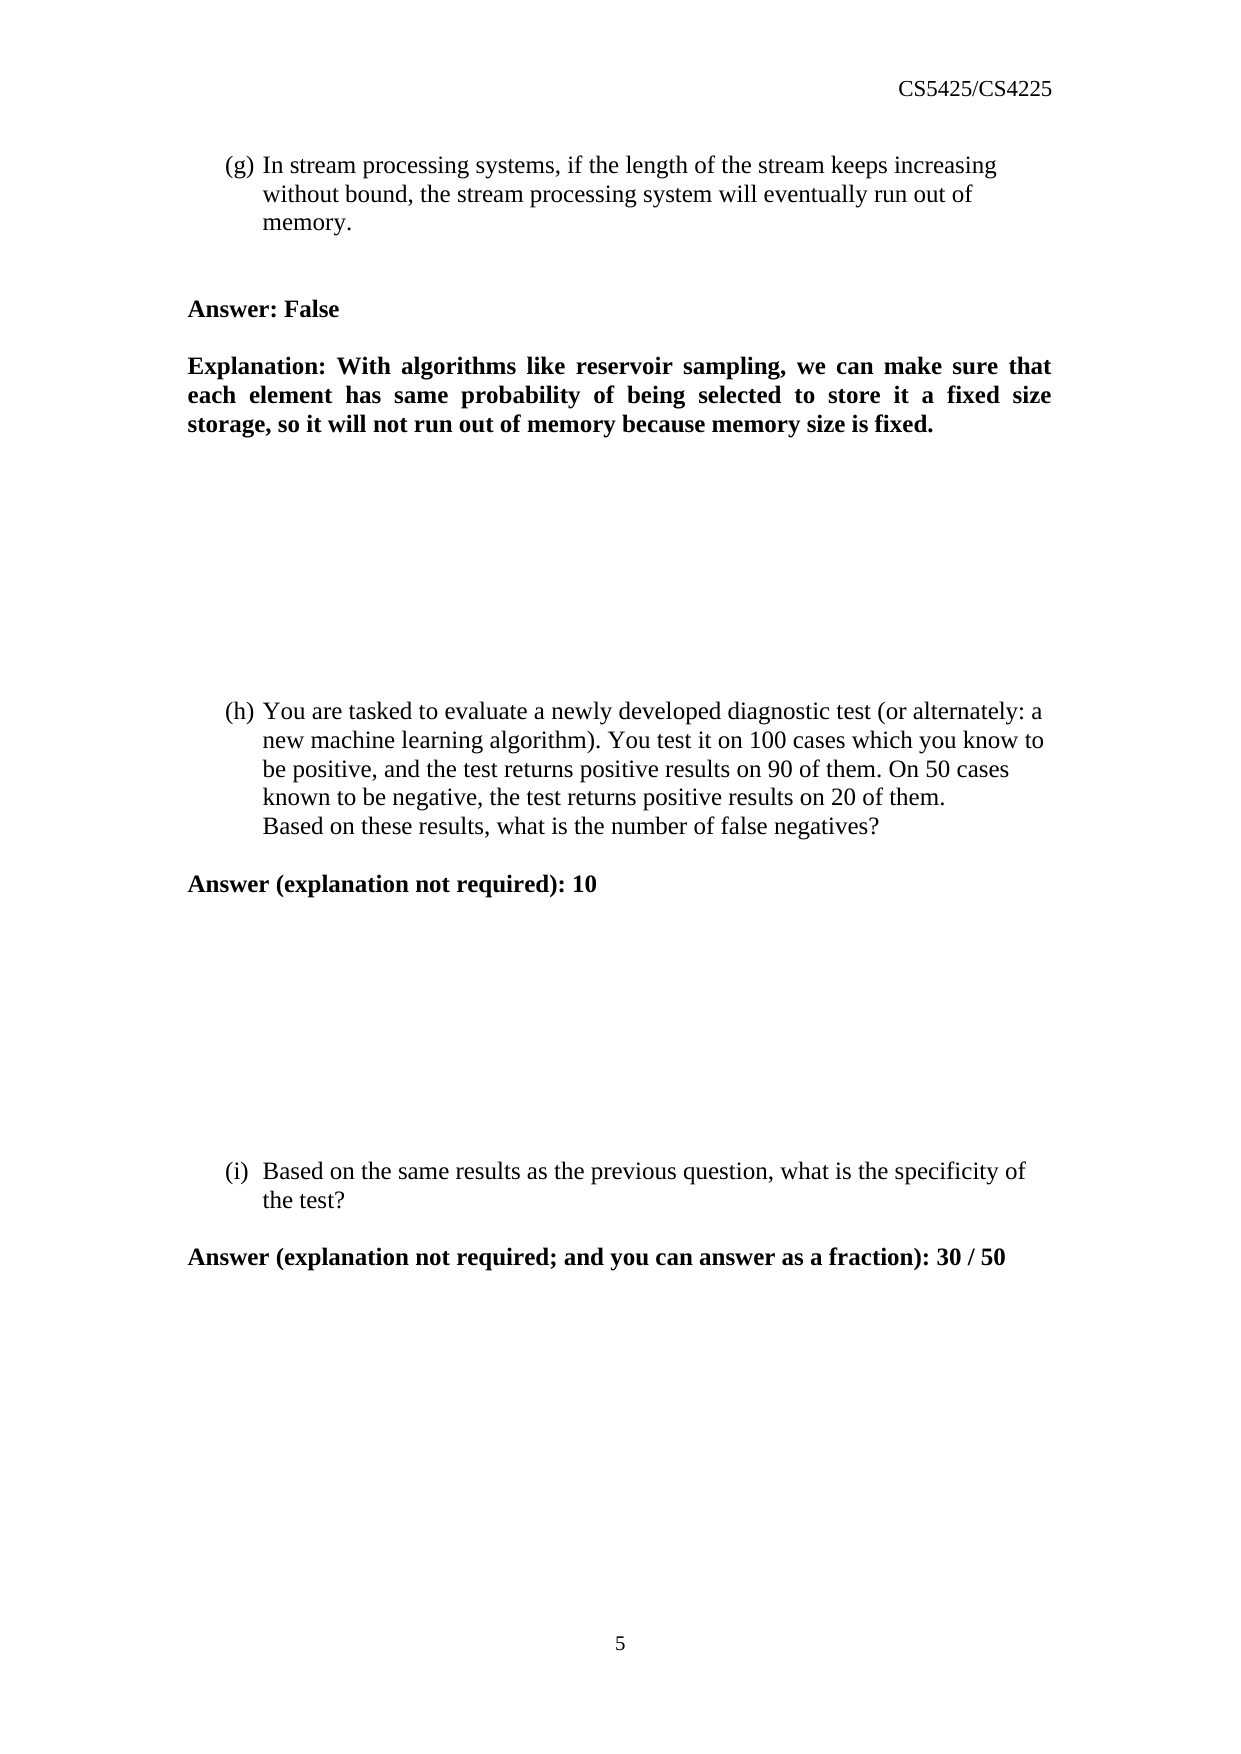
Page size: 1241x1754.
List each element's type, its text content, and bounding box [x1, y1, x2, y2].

text Answer (explanation not required; and you can answer as a fraction): 30 / 50 [187, 1242, 1053, 1271]
text Answer: False [187, 294, 1053, 322]
list Based on the same results as the previous question, what is the specificity of the test? [225, 1156, 1053, 1214]
list You are tasked to evaluate a newly developed diagnostic test (or alternately: a new machine learning algorithm). You test it on 100 cases which you know to be positive, and the test returns positive results on 90 of them. On 50 cases known to be negative, the test returns positive results on 20 of them. Based on these results, what is the number of false negatives? [225, 696, 1053, 840]
text Answer (explanation not required): 10 [187, 869, 1053, 897]
list In stream processing systems, if the length of the stream keeps increasing without bound, the stream processing system will eventually run out of memory. [225, 150, 1053, 236]
text Explanation: With algorithms like reservoir sampling, we can make sure that each element has same probability of being selected to store it a fixed size storage, so it will not run out of memory because memory size is fixed. [187, 351, 1053, 437]
